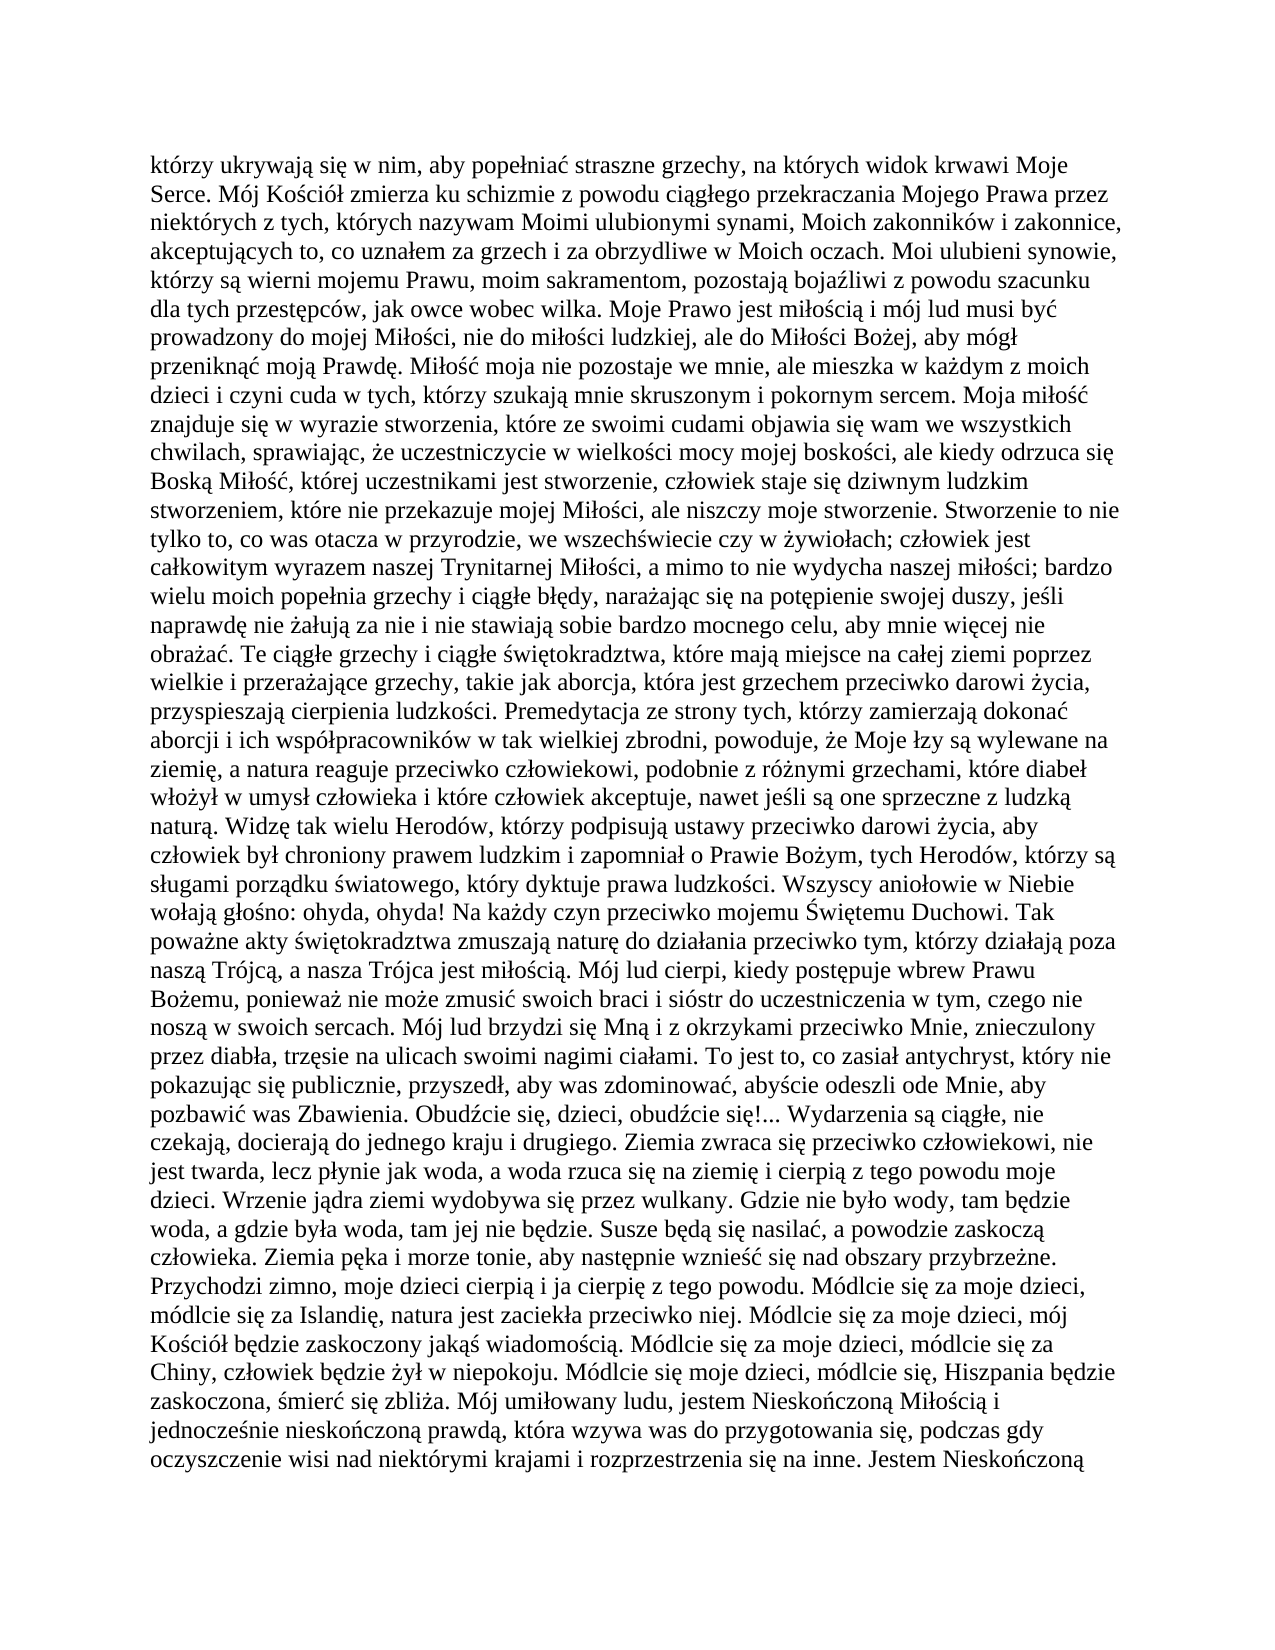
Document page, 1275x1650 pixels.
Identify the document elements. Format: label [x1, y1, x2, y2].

text [150, 150, 1125, 1472]
